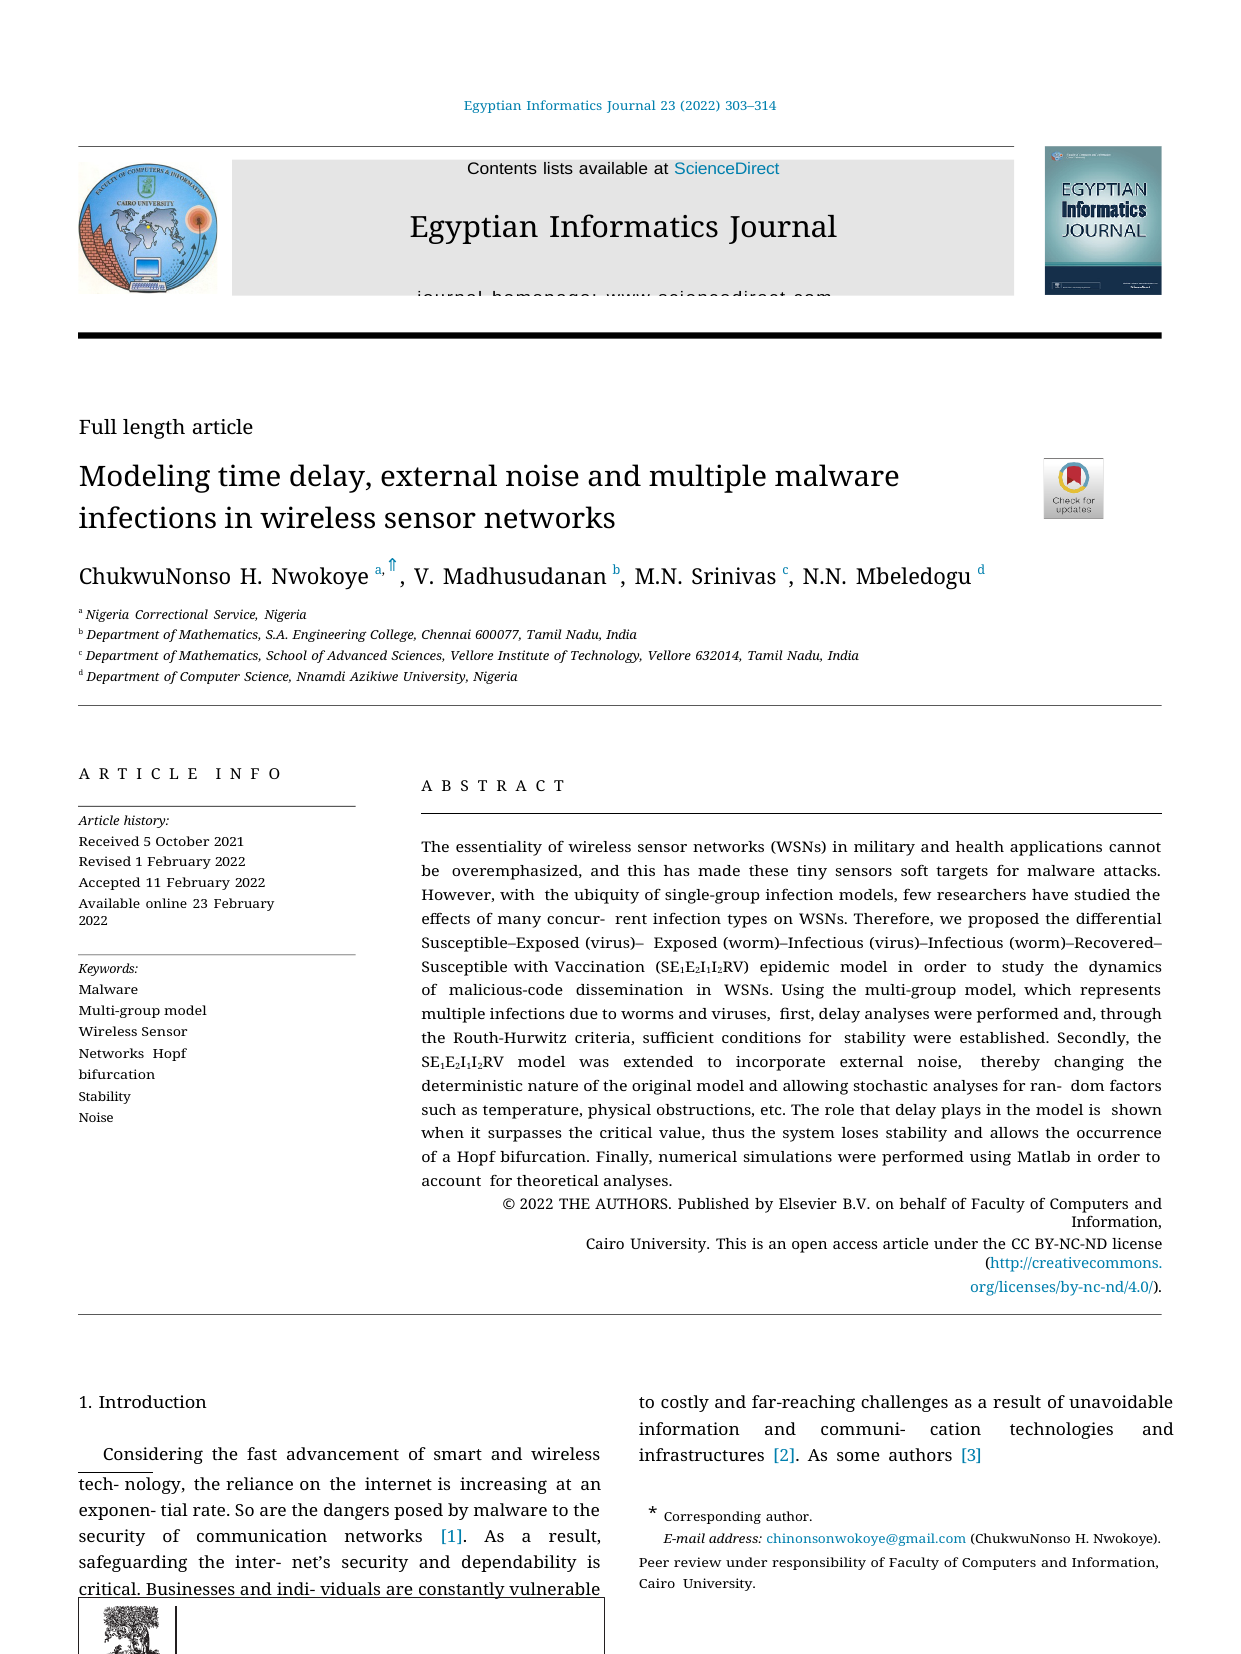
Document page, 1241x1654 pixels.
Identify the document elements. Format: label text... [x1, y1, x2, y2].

picture [987, 1284, 994, 1290]
picture [863, 1536, 869, 1543]
picture [1023, 1257, 1027, 1270]
text Available online 23 February 2022 [78, 895, 301, 929]
subtitle a r t i c l e i n f o [78, 759, 301, 785]
text Received 5 October 2021 [78, 833, 301, 850]
picture [612, 103, 618, 110]
text © 2022 THE AUTHORS. Published by Elsevier B.V. on behalf of Faculty of Computers and Information, [409, 1195, 1162, 1231]
text Accepted 11 February 2022 [78, 874, 301, 891]
picture [847, 1536, 853, 1543]
text d Department of Computer Science, Nnamdi Azikiwe University, Nigeria [78, 668, 1178, 685]
picture [1044, 146, 1162, 295]
text Modeling time delay, external noise and multiple malware infections in wireless sensor networks [78, 456, 995, 537]
picture [1124, 1281, 1128, 1294]
text c Department of Mathematics, School of Advanced Sciences, Vellore Institute of Technology, Vellore 632014, Tamil Nadu, India [78, 647, 1178, 664]
text ChukwuNonso H. Nwokoye a,⇑, V. Madhusudanan b, M.N. Srinivas c, N.N. Mbeledogu d [78, 552, 1178, 591]
subtitle a b s t r a c t [421, 771, 1178, 797]
picture [78, 162, 218, 294]
picture [619, 103, 625, 110]
text Malware [78, 981, 301, 998]
picture [1055, 1281, 1059, 1294]
picture [375, 567, 381, 574]
picture [496, 102, 503, 110]
picture [1148, 1281, 1152, 1294]
list Introduction [78, 1391, 605, 1414]
picture [818, 1536, 824, 1543]
text Revised 1 February 2022 [78, 853, 301, 870]
picture [994, 1281, 999, 1294]
text a Nigeria Correctional Service, Nigeria [78, 606, 1178, 623]
text Keywords: [78, 961, 301, 978]
picture [978, 564, 983, 572]
picture [480, 103, 488, 113]
text E-mail address: chinonsonwokoye@gmail.com (ChukwuNonso H. Nwokoye). [663, 1530, 1178, 1547]
text The essentiality of wireless sensor networks (WSNs) in military and health applications cannot be overemphasized, and this has made these tiny sensors soft targets for malware attacks. However, with the ubiquity of single-group infection models, few researchers have studied the effects of many concur- rent infection types on WSNs. Therefore, we proposed the differential Susceptible–Exposed (virus)– Exposed (worm)–Infectious (virus)–Infectious (worm)–Recovered–Susceptible with Vaccination (SE1E2I1I2RV) epidemic model in order to study the dynamics of malicious-code dissemination in WSNs. Using the multi-group model, which represents multiple infections due to worms and viruses, first, delay analyses were performed and, through the Routh-Hurwitz criteria, sufficient conditions for stability were established. Secondly, the SE1E2I1I2RV model was extended to incorporate external noise, thereby changing the deterministic nature of the original model and allowing stochastic analyses for ran- dom factors such as temperature, physical obstructions, etc. The role that delay plays in the model is shown when it surpasses the critical value, thus the system loses stability and allows the occurrence of a Hopf bifurcation. Finally, numerical simulations were performed using Matlab in order to account for theoretical analyses. [421, 837, 1162, 1191]
picture [1027, 1257, 1031, 1270]
picture [886, 1534, 897, 1545]
text b Department of Mathematics, S.A. Engineering College, Chennai 600077, Tamil Nadu, India [78, 626, 1178, 643]
text Full length article [78, 413, 1178, 440]
text Considering the fast advancement of smart and wireless tech- nology, the reliance on the internet is increasing at an exponen- tial rate. So are the dangers posed by malware to the security of communication networks [1]. As a result, safeguarding the inter- net’s security and dependability is critical. Businesses and indi- viduals are constantly vulnerable to costly and far-reaching challenges as a result of unavoidable information and communi- cation technologies and infrastructures [2]. As some authors [3] [78, 1442, 601, 1597]
picture [768, 101, 775, 108]
text Cairo University. This is an open access article under the CC BY-NC-ND license (http://creativecommons. [409, 1233, 1162, 1273]
text * Corresponding author. [648, 1502, 1178, 1526]
text Stability Noise [78, 1088, 158, 1126]
text Multi-group model Wireless Sensor Networks Hopf bifurcation [78, 1002, 245, 1083]
text Considering the fast advancement of smart and wireless tech- nology, the reliance on the internet is increasing at an exponen- tial rate. So are the dangers posed by malware to the security of communication networks [1]. As a result, safeguarding the inter- net’s security and dependability is critical. Businesses and indi- viduals are constantly vulnerable to costly and far-reaching challenges as a result of unavoidable information and communi- cation technologies and infrastructures [2]. As some authors [3] [638, 1391, 1174, 1466]
picture [1043, 458, 1104, 519]
text org/licenses/by-nc-nd/4.0/). [409, 1277, 1162, 1297]
text Peer review under responsibility of Faculty of Computers and Information, Cairo University. [638, 1554, 1178, 1592]
text Article history: [78, 812, 301, 829]
picture [906, 1536, 916, 1541]
text Egyptian Informatics Journal 23 (2022) 303–314 [67, 97, 1173, 114]
picture [1128, 1284, 1136, 1290]
